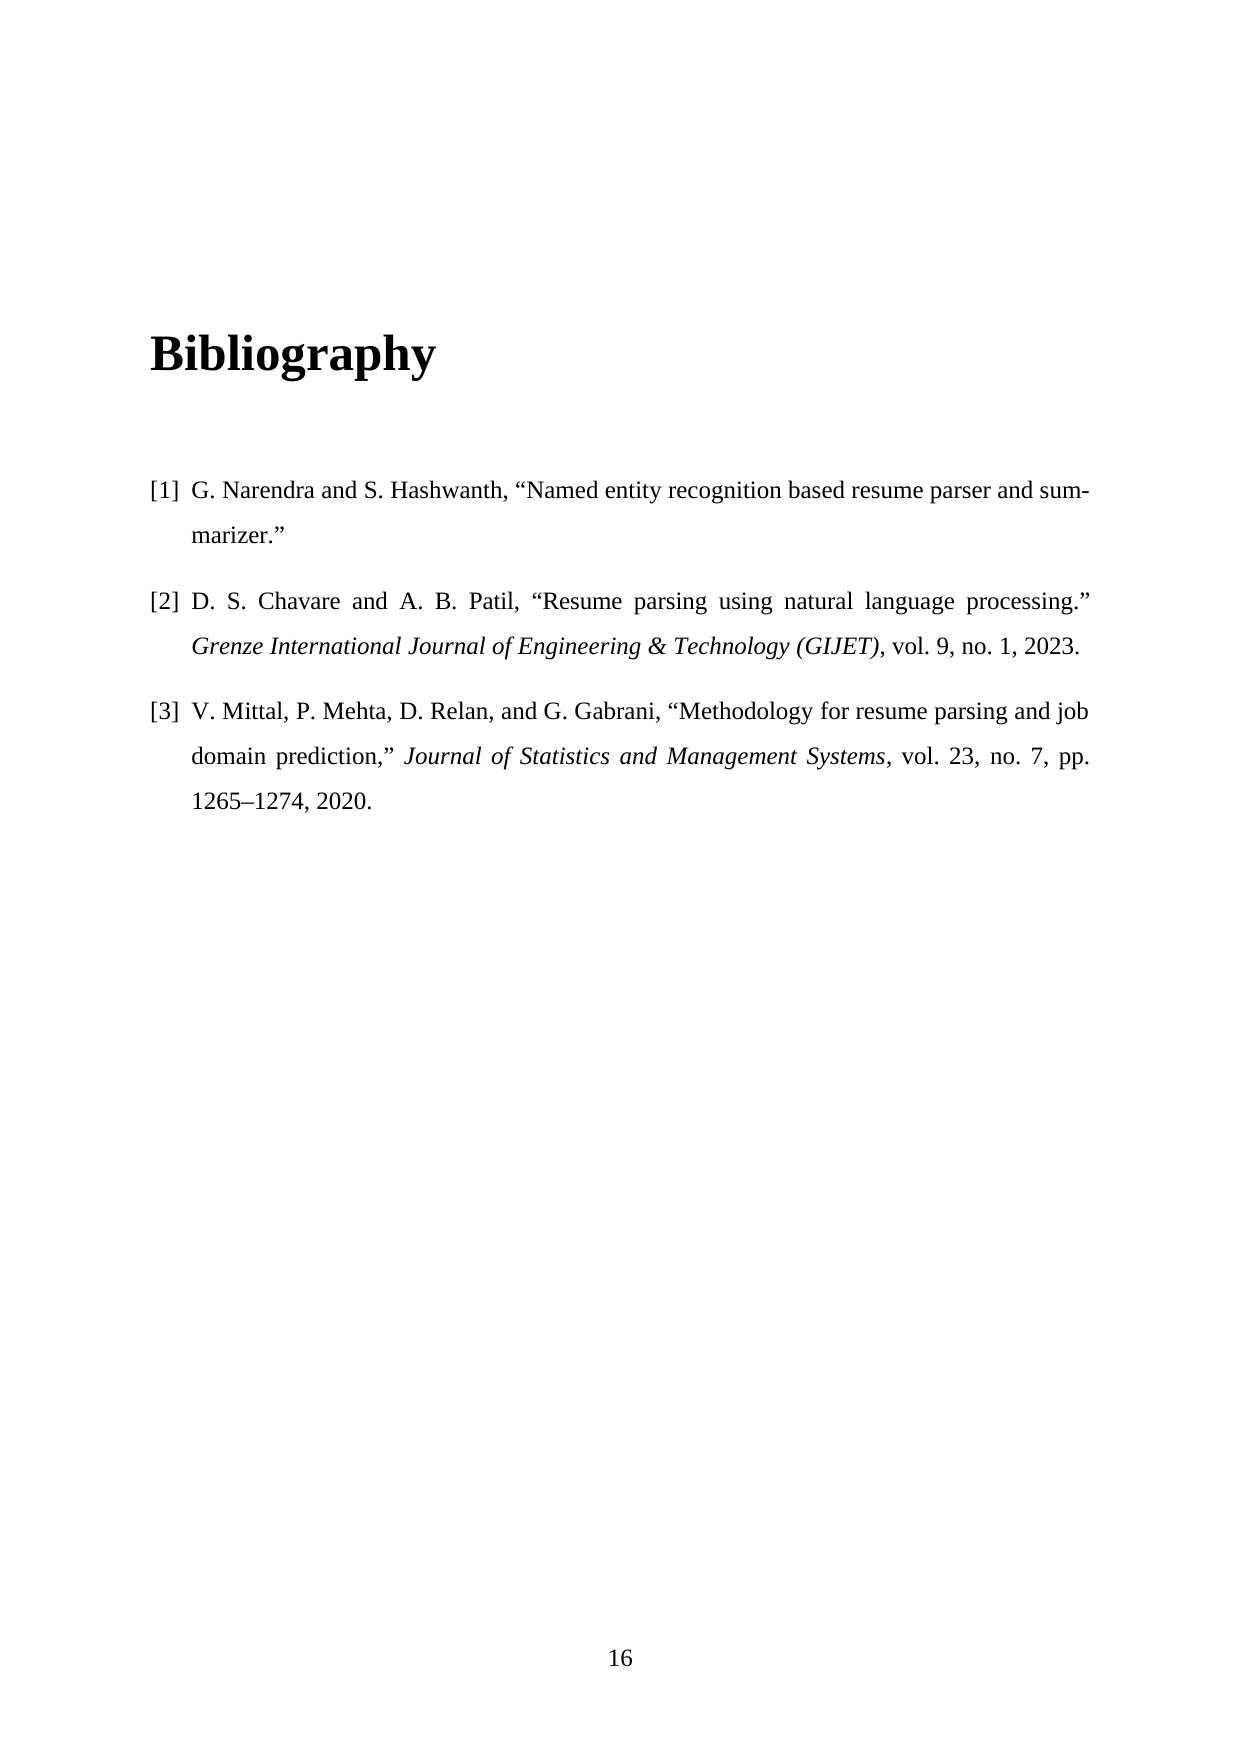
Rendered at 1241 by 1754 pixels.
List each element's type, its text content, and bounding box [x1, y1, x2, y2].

list V. Mittal, P. Mehta, D. Relan, and G. Gabrani, “Methodology for resume parsing and job domain prediction,” Journal of Statistics and Management Systems, vol. 23, no. 7, pp. 1265–1274, 2020. [150, 696, 1090, 815]
subtitle Bibliography [150, 323, 1184, 382]
list G. Narendra and S. Hashwanth, “Named entity recognition based resume parser and sum- marizer.” [150, 476, 1090, 549]
list D. S. Chavare and A. B. Patil, “Resume parsing using natural language processing.” Grenze International Journal of Engineering & Technology (GIJET), vol. 9, no. 1, 2023. [150, 586, 1090, 659]
